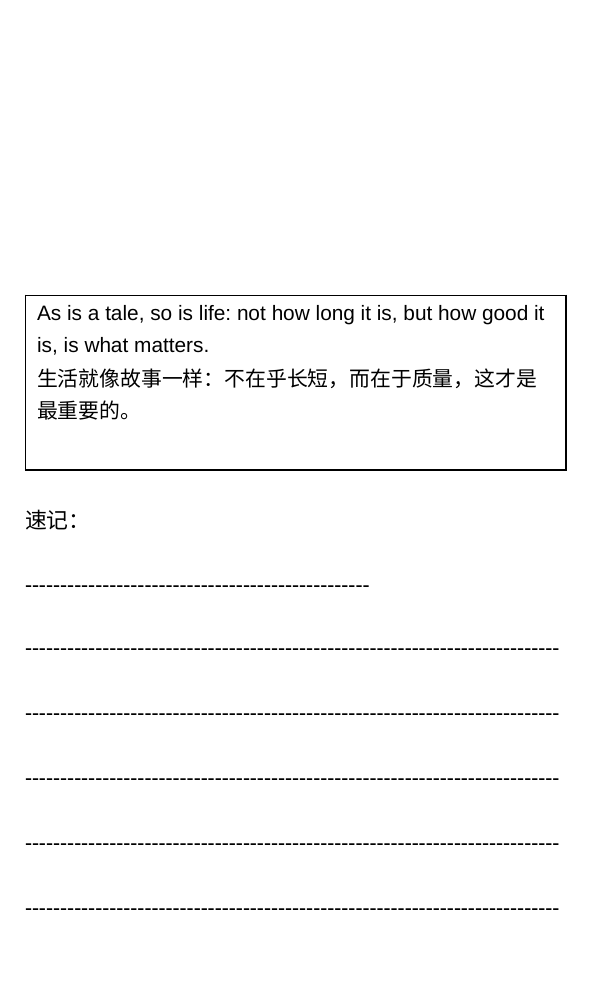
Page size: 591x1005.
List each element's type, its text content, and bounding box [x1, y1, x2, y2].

text ------------------------------------------------- [25, 568, 567, 600]
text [25, 630, 567, 923]
text 速记： [25, 503, 567, 535]
table_cell As is a tale, so is life: not how long it is, but how good it is, is what matters. 生活就像故事一样：不在乎长短，而在于质量，这才是最重要的。 [26, 296, 565, 469]
